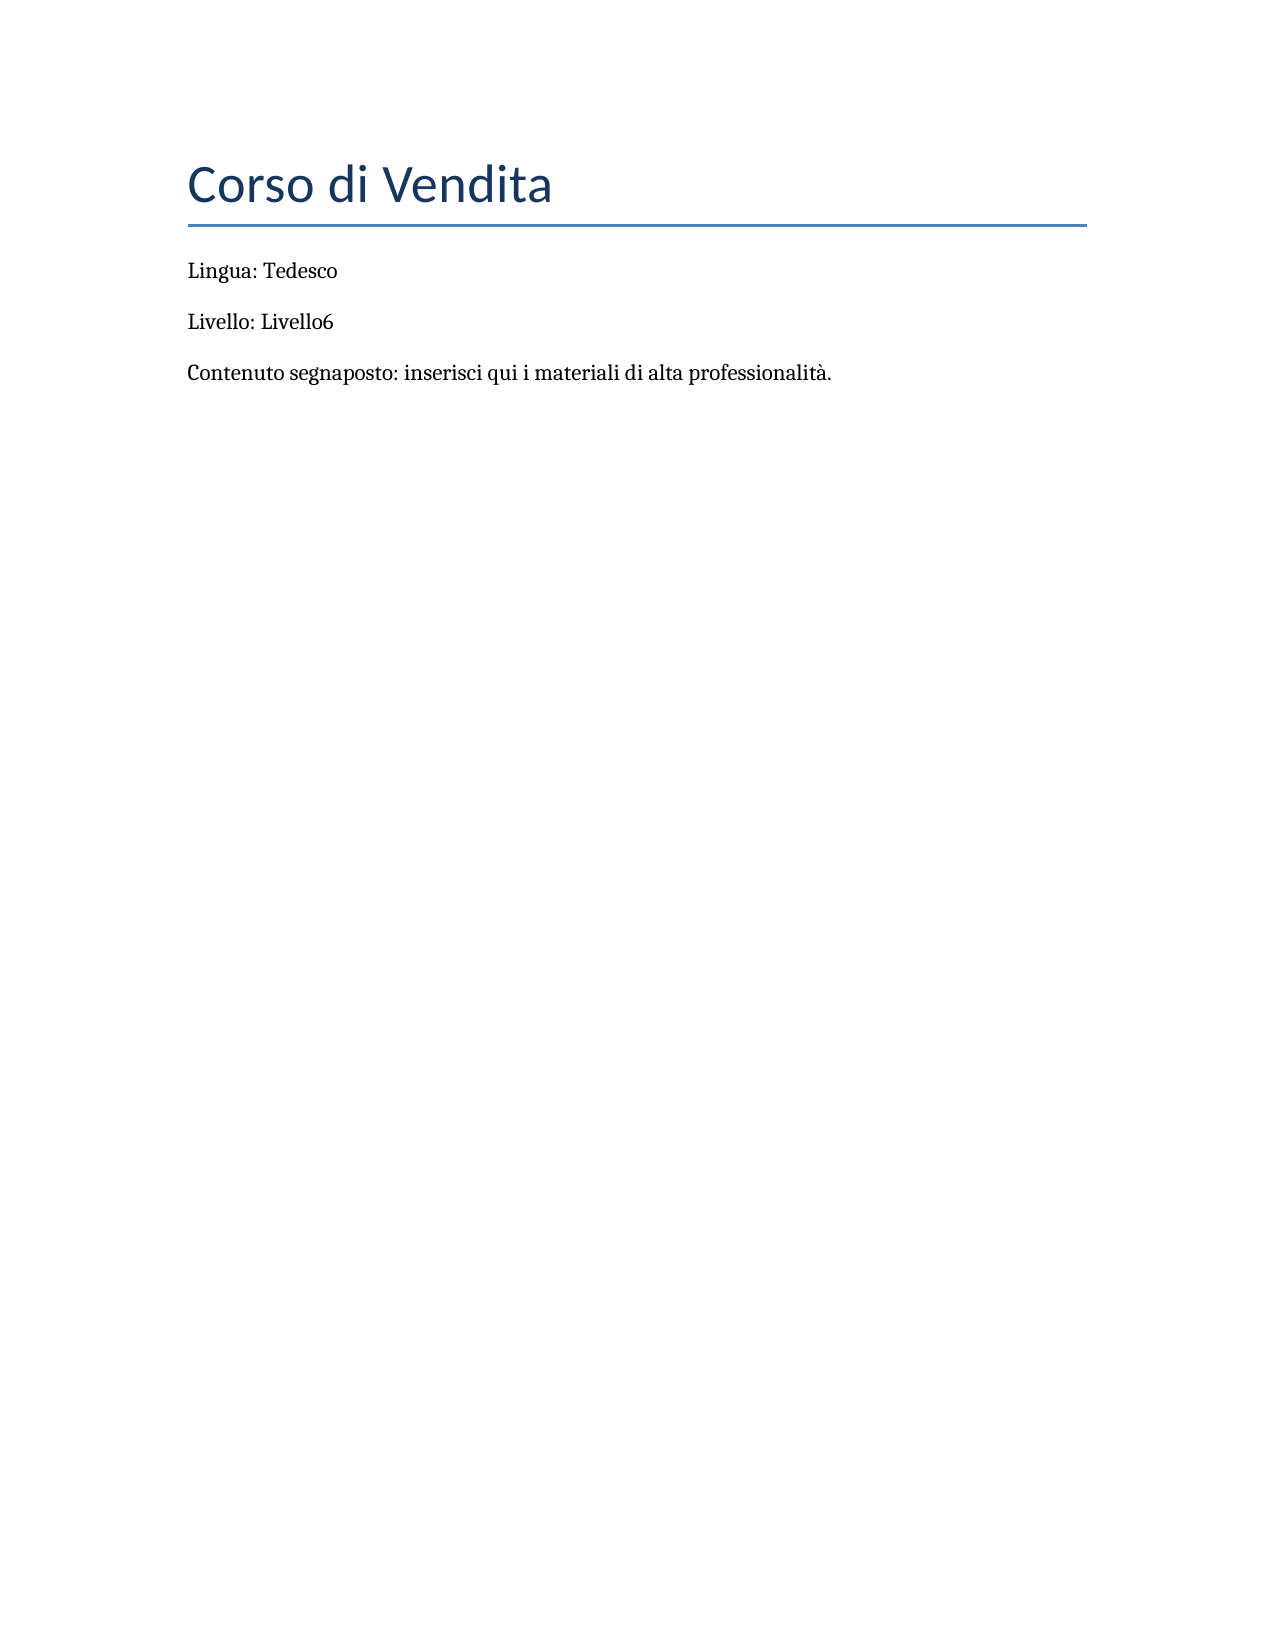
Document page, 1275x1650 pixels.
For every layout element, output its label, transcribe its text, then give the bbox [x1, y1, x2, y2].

text Lingua: Tedesco [187, 258, 1087, 284]
title Corso di Vendita [187, 150, 1087, 227]
text Livello: Livello6 [187, 309, 1087, 335]
text Contenuto segnaposto: inserisci qui i materiali di alta professionalità. [187, 360, 1087, 386]
